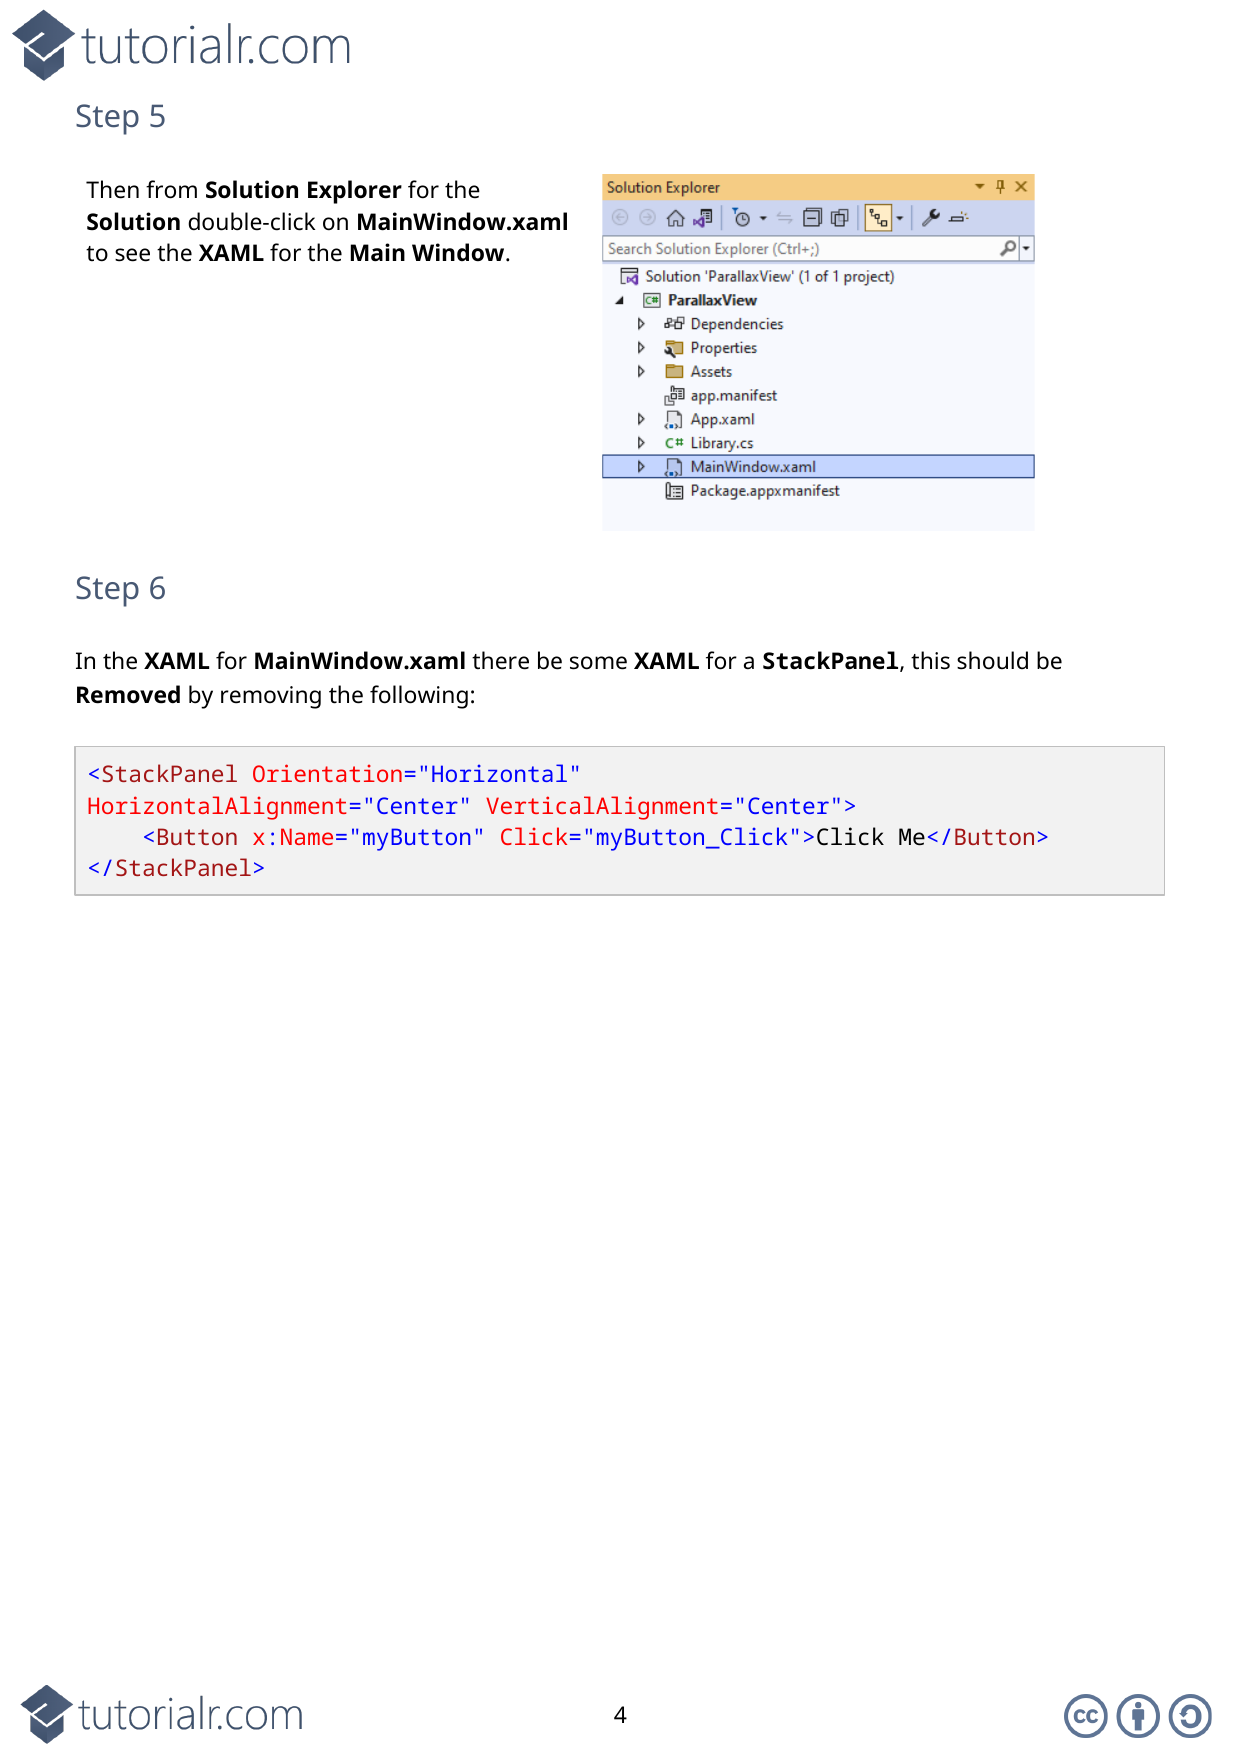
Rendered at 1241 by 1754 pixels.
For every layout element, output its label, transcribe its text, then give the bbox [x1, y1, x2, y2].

picture [1064, 1694, 1212, 1738]
subtitle Step 6 [75, 566, 1165, 608]
table_header [591, 174, 1165, 561]
picture [8, 9, 363, 81]
table_header Then from Solution Explorer for the Solution double-click on MainWindow.xaml to see the XAML for the Main Window. [75, 174, 591, 561]
picture [17, 1685, 313, 1744]
picture [602, 174, 1035, 531]
subtitle Step 5 [75, 94, 1165, 137]
text In the XAML for MainWindow.xaml there be some XAML for a StackPanel, this should be Removed by removing the following: [75, 645, 1165, 710]
